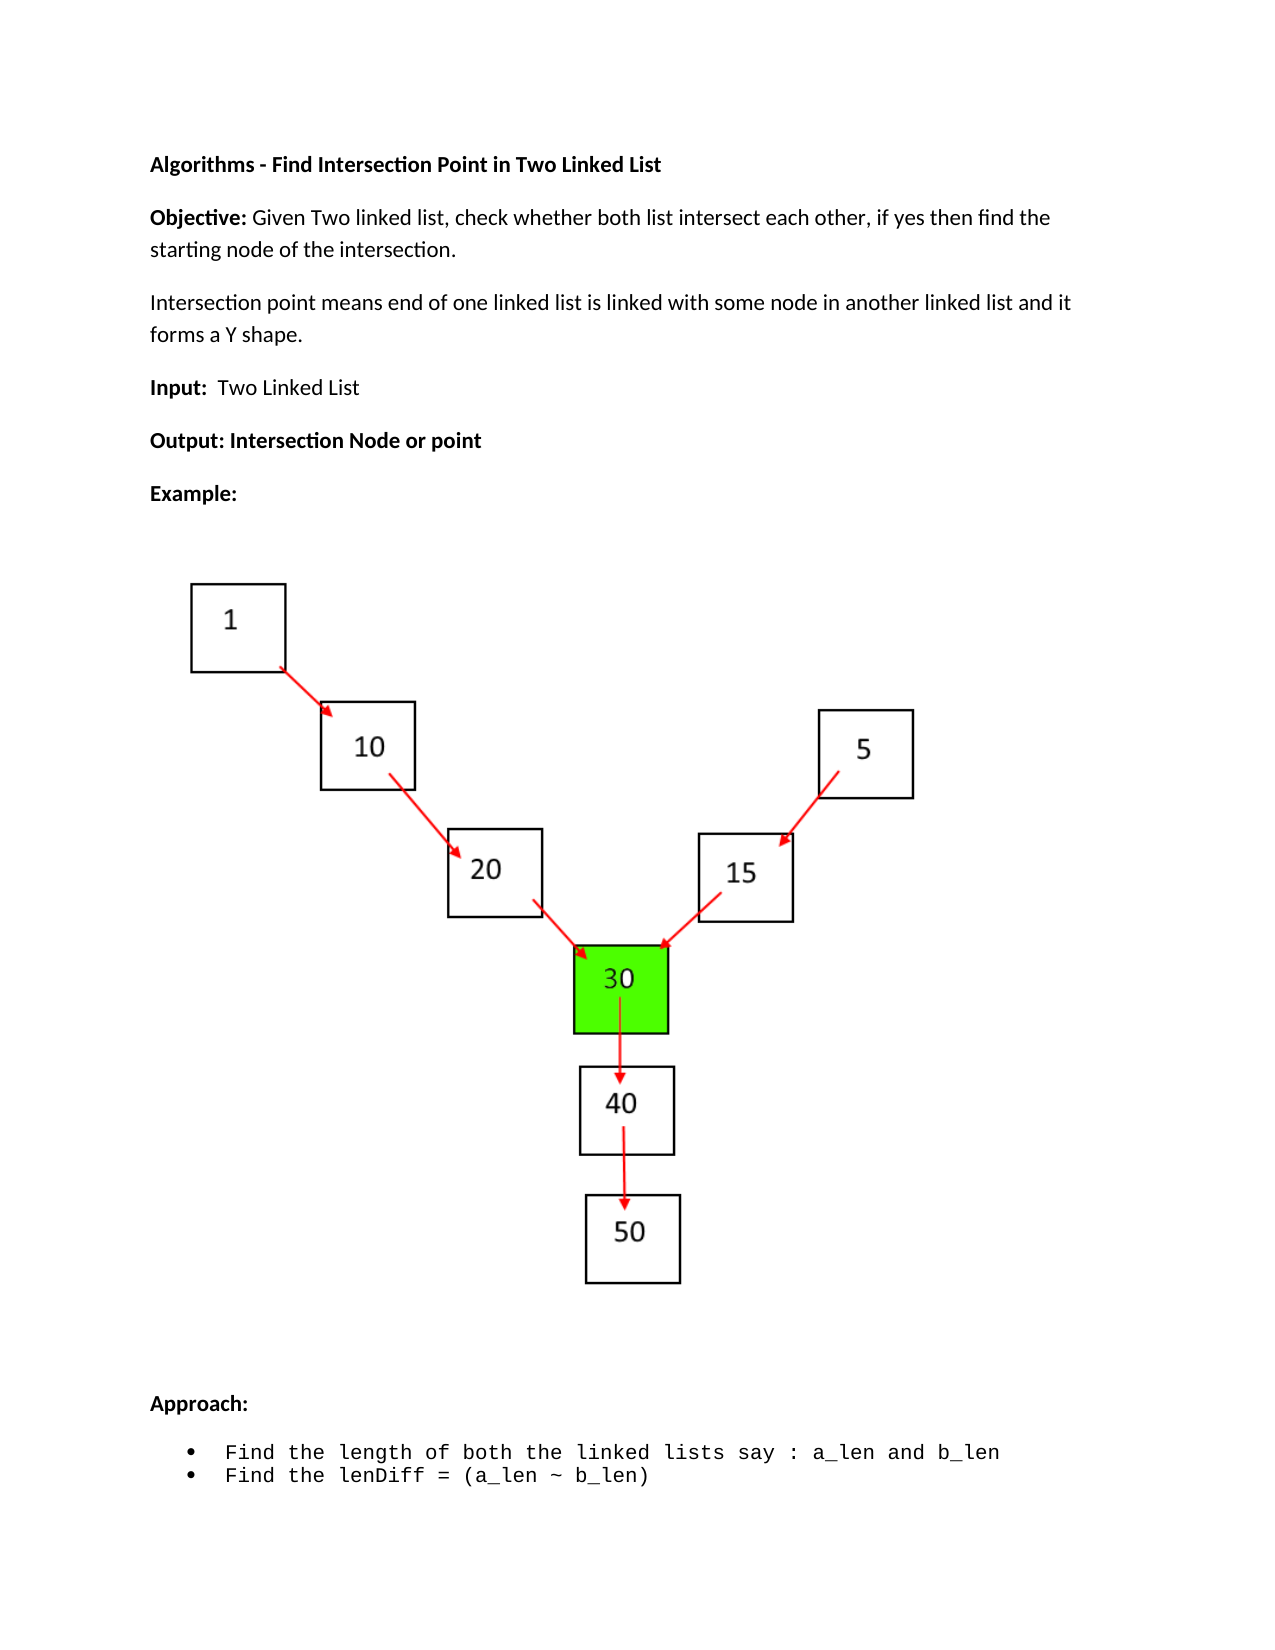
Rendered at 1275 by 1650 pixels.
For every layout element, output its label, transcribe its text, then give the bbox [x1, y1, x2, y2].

text Input: Two Linked List [150, 373, 1125, 401]
text Algorithms - Find Intersection Point in Two Linked List [150, 150, 1125, 178]
text Objective: Given Two linked list, check whether both list intersect each other, if yes then find the starting node of the intersection. [150, 203, 1125, 263]
text Output: Intersection Node or point [150, 426, 1125, 454]
text Approach: [150, 1389, 1125, 1417]
picture [150, 532, 982, 1364]
list Find the length of both the linked lists say : a_len and b_len [187, 1442, 1125, 1465]
text Example: [150, 479, 1125, 507]
list Find the lenDiff = (a_len ~ b_len) [187, 1465, 1125, 1489]
text Intersection point means end of one linked list is linked with some node in another linked list and it forms a Y shape. [150, 288, 1125, 348]
